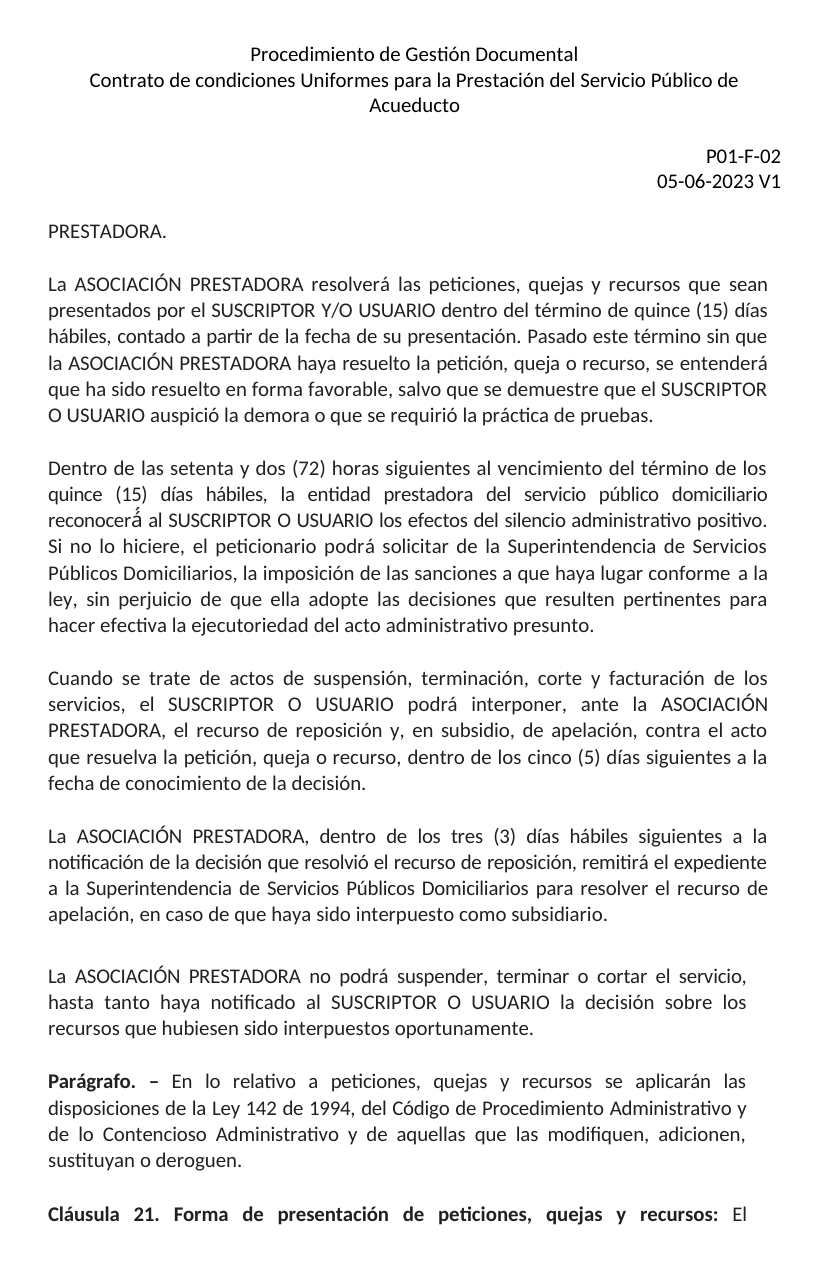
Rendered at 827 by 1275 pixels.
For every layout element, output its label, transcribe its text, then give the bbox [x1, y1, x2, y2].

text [48, 218, 768, 244]
text Dentro de las setenta y dos (72) horas siguientes al vencimiento del término de los quince (15) días hábiles, la entidad prestadora del servicio público domiciliario reconocerá́ al SUSCRIPTOR O USUARIO los efectos del silencio administrativo positivo. Si no lo hiciere, el peticionario podrá solicitar de la Superintendencia de Servicios Públicos Domiciliarios, la imposición de las sanciones a que haya lugar conforme a la ley, sin perjuicio de que ella adopte las decisiones que resulten pertinentes para hacer efectiva la ejecutoriedad del acto administrativo presunto. [48, 455, 768, 638]
text Parágrafo. ‒ En lo relativo a peticiones, quejas y recursos se aplicarán las disposiciones de la Ley 142 de 1994, del Código de Procedimiento Administrativo y de lo Contencioso Administrativo y de aquellas que las modifiquen, adicionen, sustituyan o deroguen. [48, 1068, 747, 1172]
text La ASOCIACIÓN PRESTADORA, dentro de los tres (3) días hábiles siguientes a la notificación de la decisión que resolvió el recurso de reposición, remitirá el expediente a la Superintendencia de Servicios Públicos Domiciliarios para resolver el recurso de apelación, en caso de que haya sido interpuesto como subsidiario. [48, 823, 768, 927]
text La ASOCIACIÓN PRESTADORA no podrá suspender, terminar o cortar el servicio, hasta tanto haya notificado al SUSCRIPTOR O USUARIO la decisión sobre los recursos que hubiesen sido interpuestos oportunamente. [48, 963, 747, 1041]
text La ASOCIACIÓN PRESTADORA resolverá las peticiones, quejas y recursos que sean presentados por el SUSCRIPTOR Y/O USUARIO dentro del término de quince (15) días hábiles, contado a partir de la fecha de su presentación. Pasado este término sin que la ASOCIACIÓN PRESTADORA haya resuelto la petición, queja o recurso, se entenderá que ha sido resuelto en forma favorable, salvo que se demuestre que el SUSCRIPTOR O USUARIO auspició la demora o que se requirió la práctica de pruebas. [48, 271, 768, 428]
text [48, 1201, 747, 1227]
text Cuando se trate de actos de suspensión, terminación, corte y facturación de los servicios, el SUSCRIPTOR O USUARIO podrá interponer, ante la ASOCIACIÓN PRESTADORA, el recurso de reposición y, en subsidio, de apelación, contra el acto que resuelva la petición, queja o recurso, dentro de los cinco (5) días siguientes a la fecha de conocimiento de la decisión. [48, 665, 768, 795]
